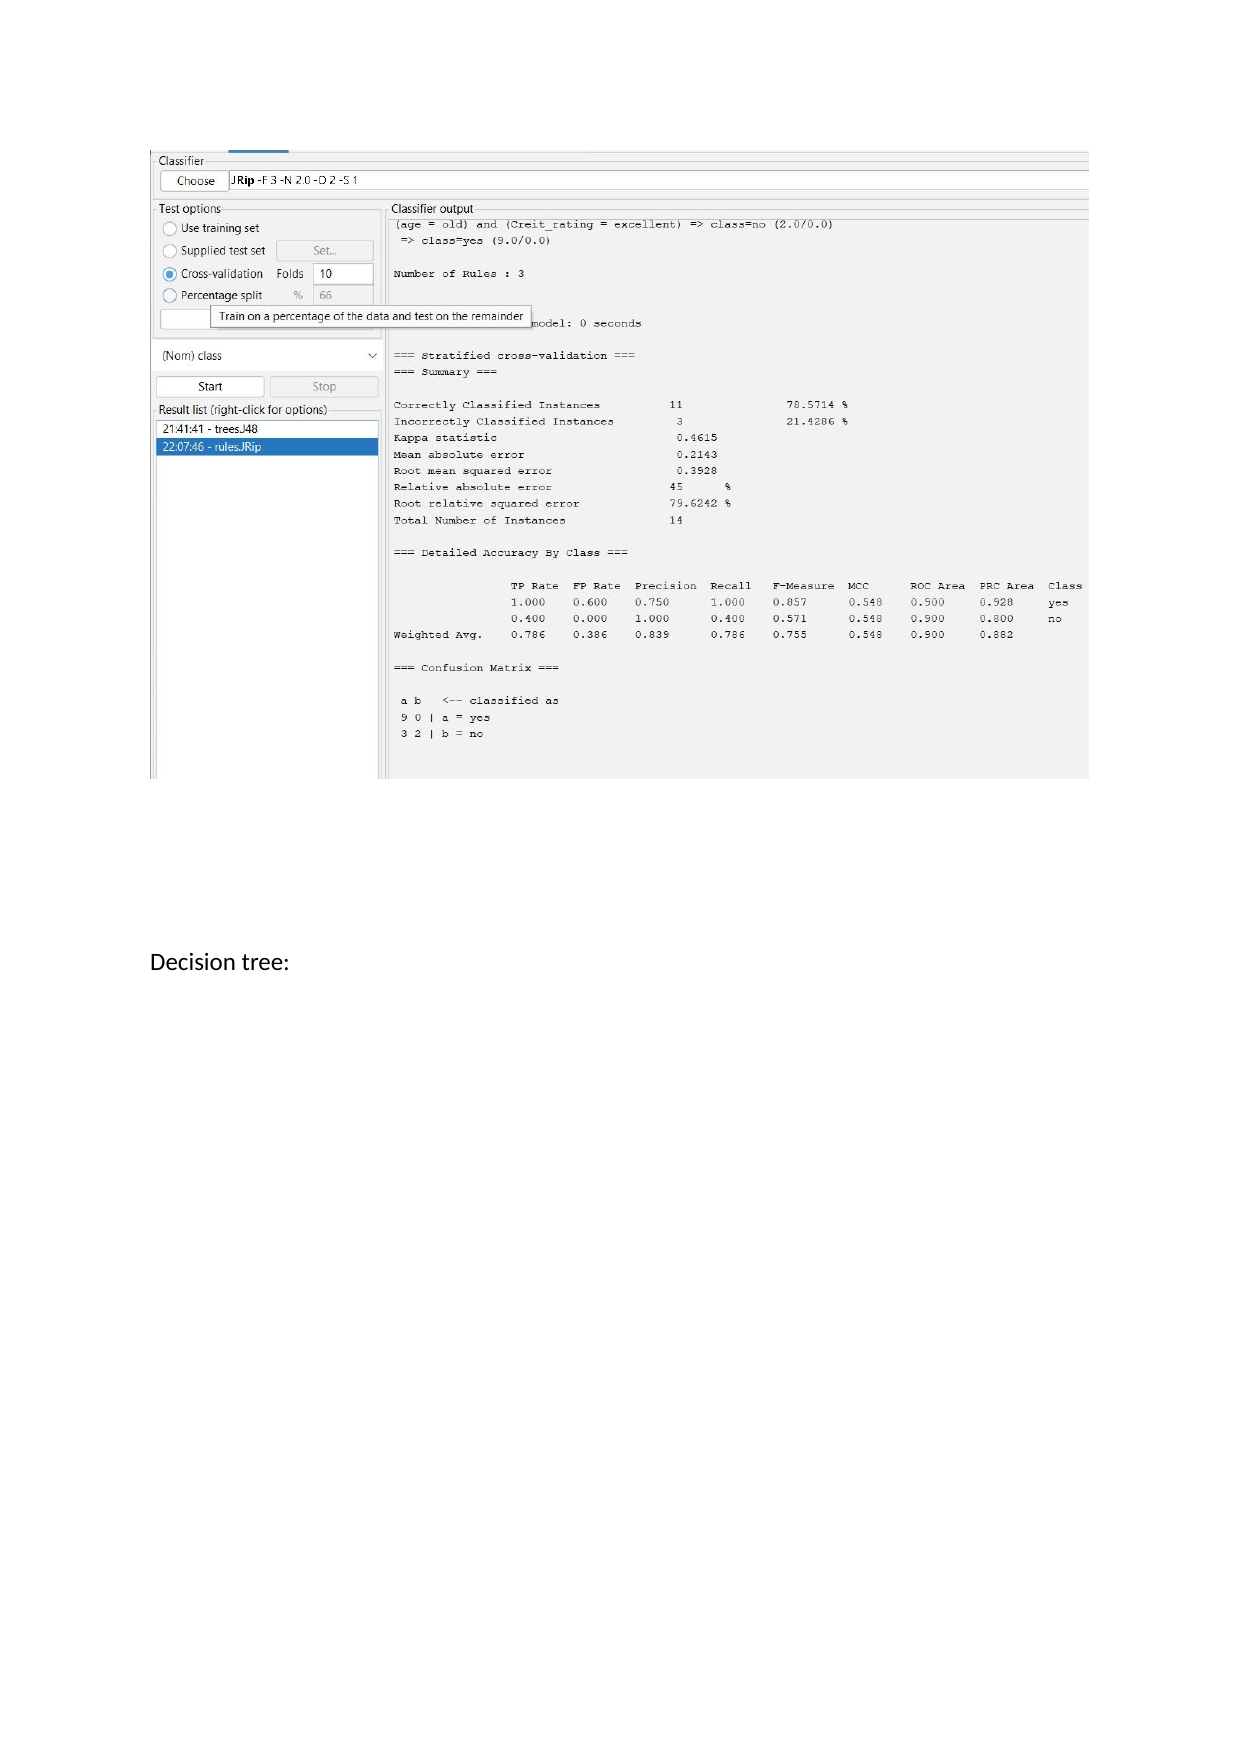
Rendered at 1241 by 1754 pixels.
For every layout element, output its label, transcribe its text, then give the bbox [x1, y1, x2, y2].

picture [150, 150, 1089, 779]
text Decision tree: [150, 946, 1090, 976]
